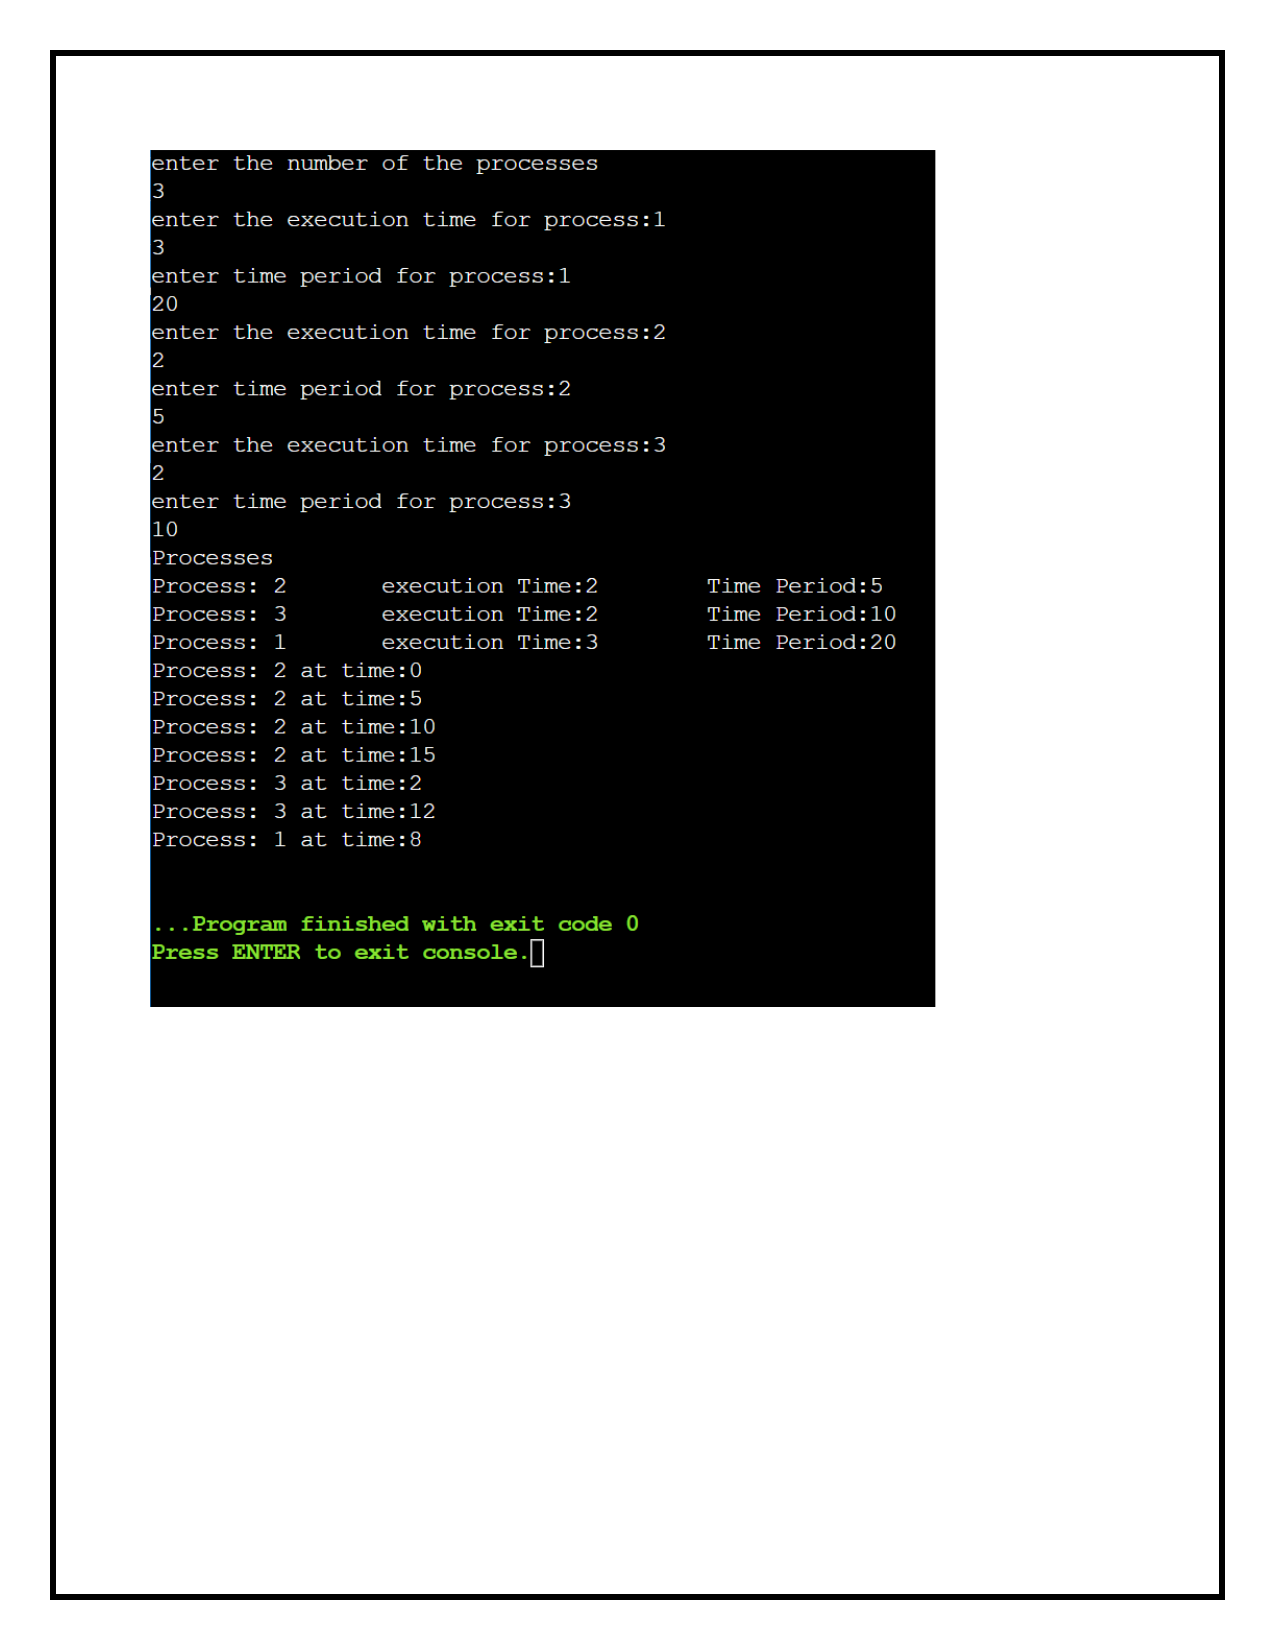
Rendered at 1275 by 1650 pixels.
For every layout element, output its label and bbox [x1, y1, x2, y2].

picture [150, 150, 936, 1007]
